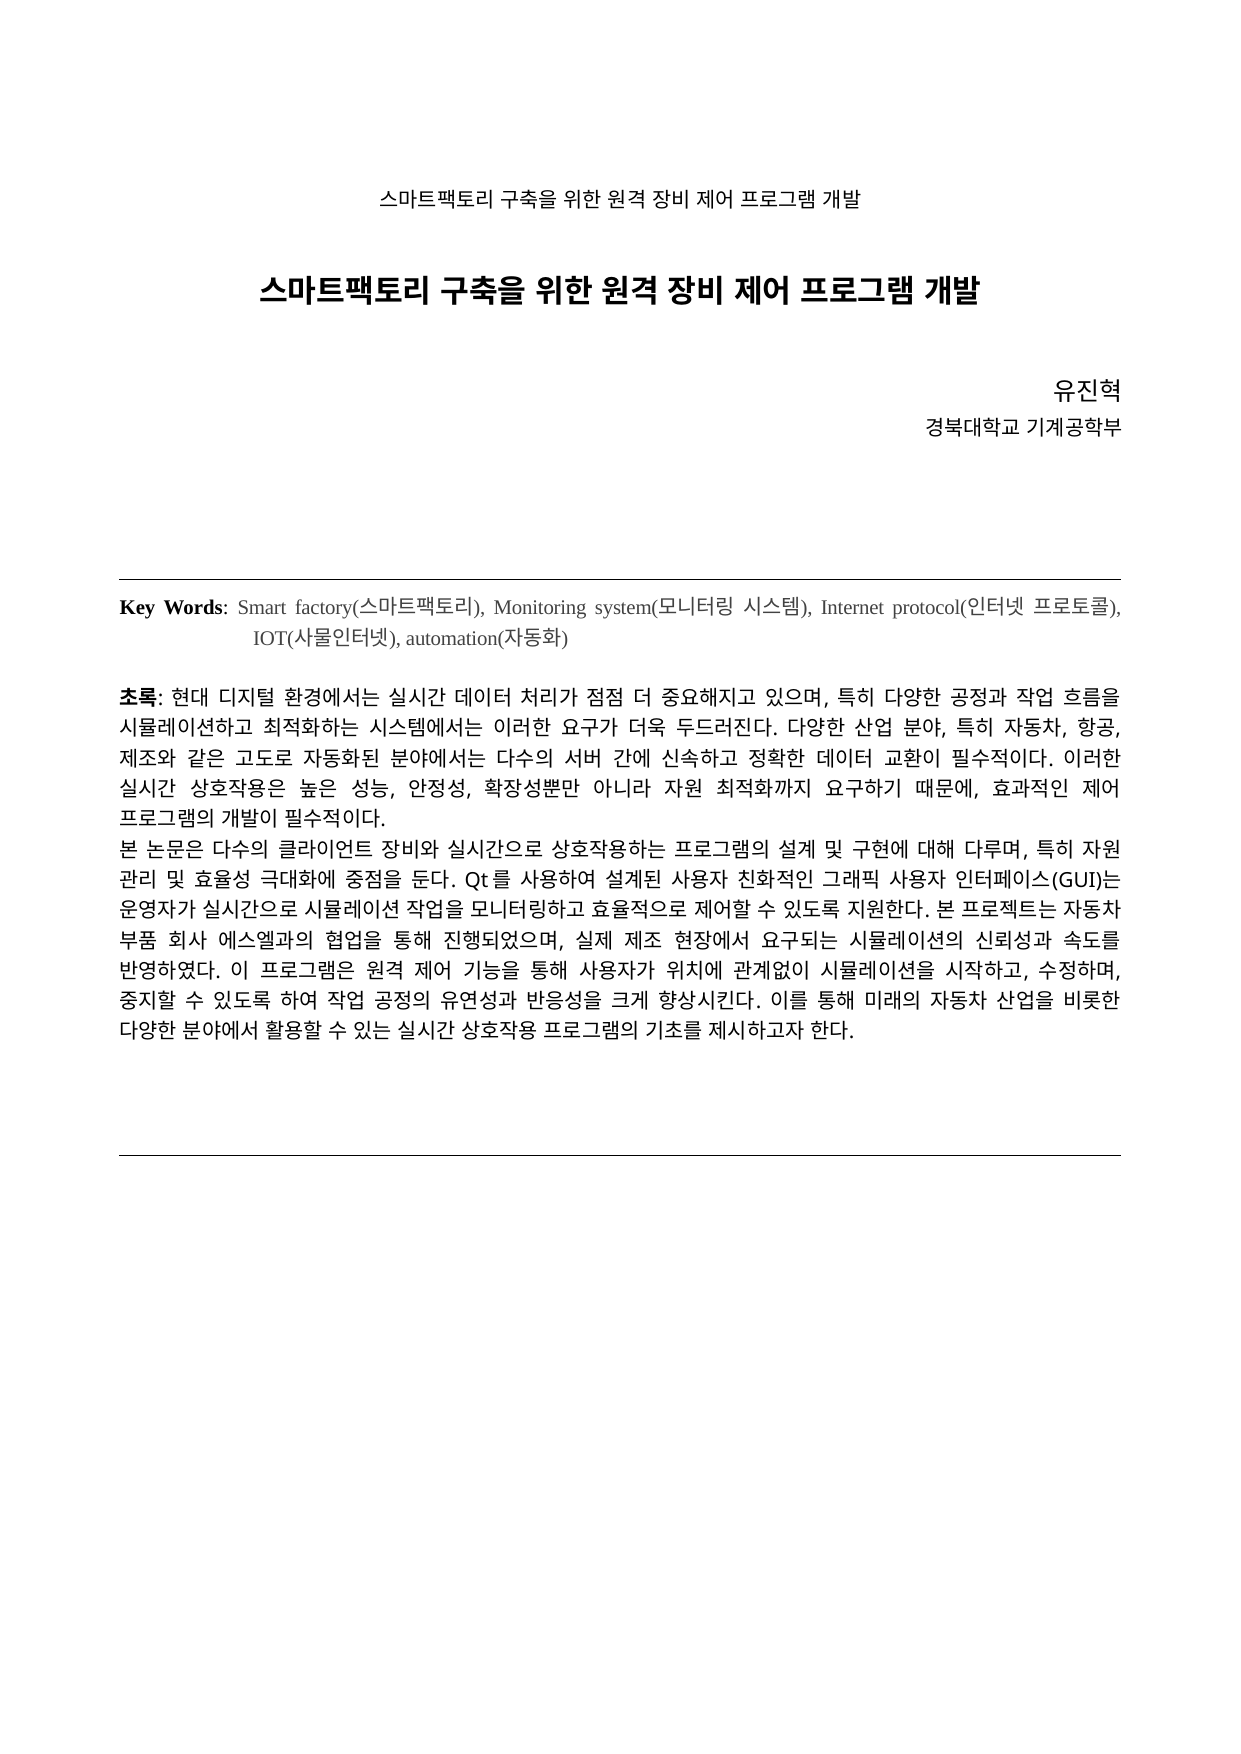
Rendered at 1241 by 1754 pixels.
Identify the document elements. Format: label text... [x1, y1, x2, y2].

text 스마트팩토리 구축을 위한 원격 장비 제어 프로그램 개발 [118, 266, 1122, 311]
text 경북대학교 기계공학부 [118, 411, 1122, 441]
text 본 논문은 다수의 클라이언트 장비와 실시간으로 상호작용하는 프로그램의 설계 및 구현에 대해 다루며, 특히 자원 관리 및 효율성 극대화에 중점을 둔다. Qt를 사용하여 설계된 사용자 친화적인 그래픽 사용자 인터페이스(GUI)는 운영자가 실시간으로 시뮬레이션 작업을 모니터링하고 효율적으로 제어할 수 있도록 지원한다. 본 프로젝트는 자동차 부품 회사 에스엘과의 협업을 통해 진행되었으며, 실제 제조 현장에서 요구되는 시뮬레이션의 신뢰성과 속도를 반영하였다. 이 프로그램은 원격 제어 기능을 통해 사용자가 위치에 관계없이 시뮬레이션을 시작하고, 수정하며, 중지할 수 있도록 하여 작업 공정의 유연성과 반응성을 크게 향상시킨다. 이를 통해 미래의 자동차 산업을 비롯한 다양한 분야에서 활용할 수 있는 실시간 상호작용 프로그램의 기초를 제시하고자 한다. [119, 833, 1121, 1045]
text 초록: 현대 디지털 환경에서는 실시간 데이터 처리가 점점 더 중요해지고 있으며, 특히 다양한 공정과 작업 흐름을 시뮬레이션하고 최적화하는 시스템에서는 이러한 요구가 더욱 두드러진다. 다양한 산업 분야, 특히 자동차, 항공, 제조와 같은 고도로 자동화된 분야에서는 다수의 서버 간에 신속하고 정확한 데이터 교환이 필수적이다. 이러한 실시간 상호작용은 높은 성능, 안정성, 확장성뿐만 아니라 자원 최적화까지 요구하기 때문에, 효과적인 제어 프로그램의 개발이 필수적이다. [119, 681, 1121, 833]
text Key Words: Smart factory(스마트팩토리), Monitoring system(모니터링 시스템), Internet protocol(인터넷 프로토콜), IOT(사물인터넷), automation(자동화) [119, 588, 1121, 651]
text 유진혁 [118, 371, 1122, 408]
